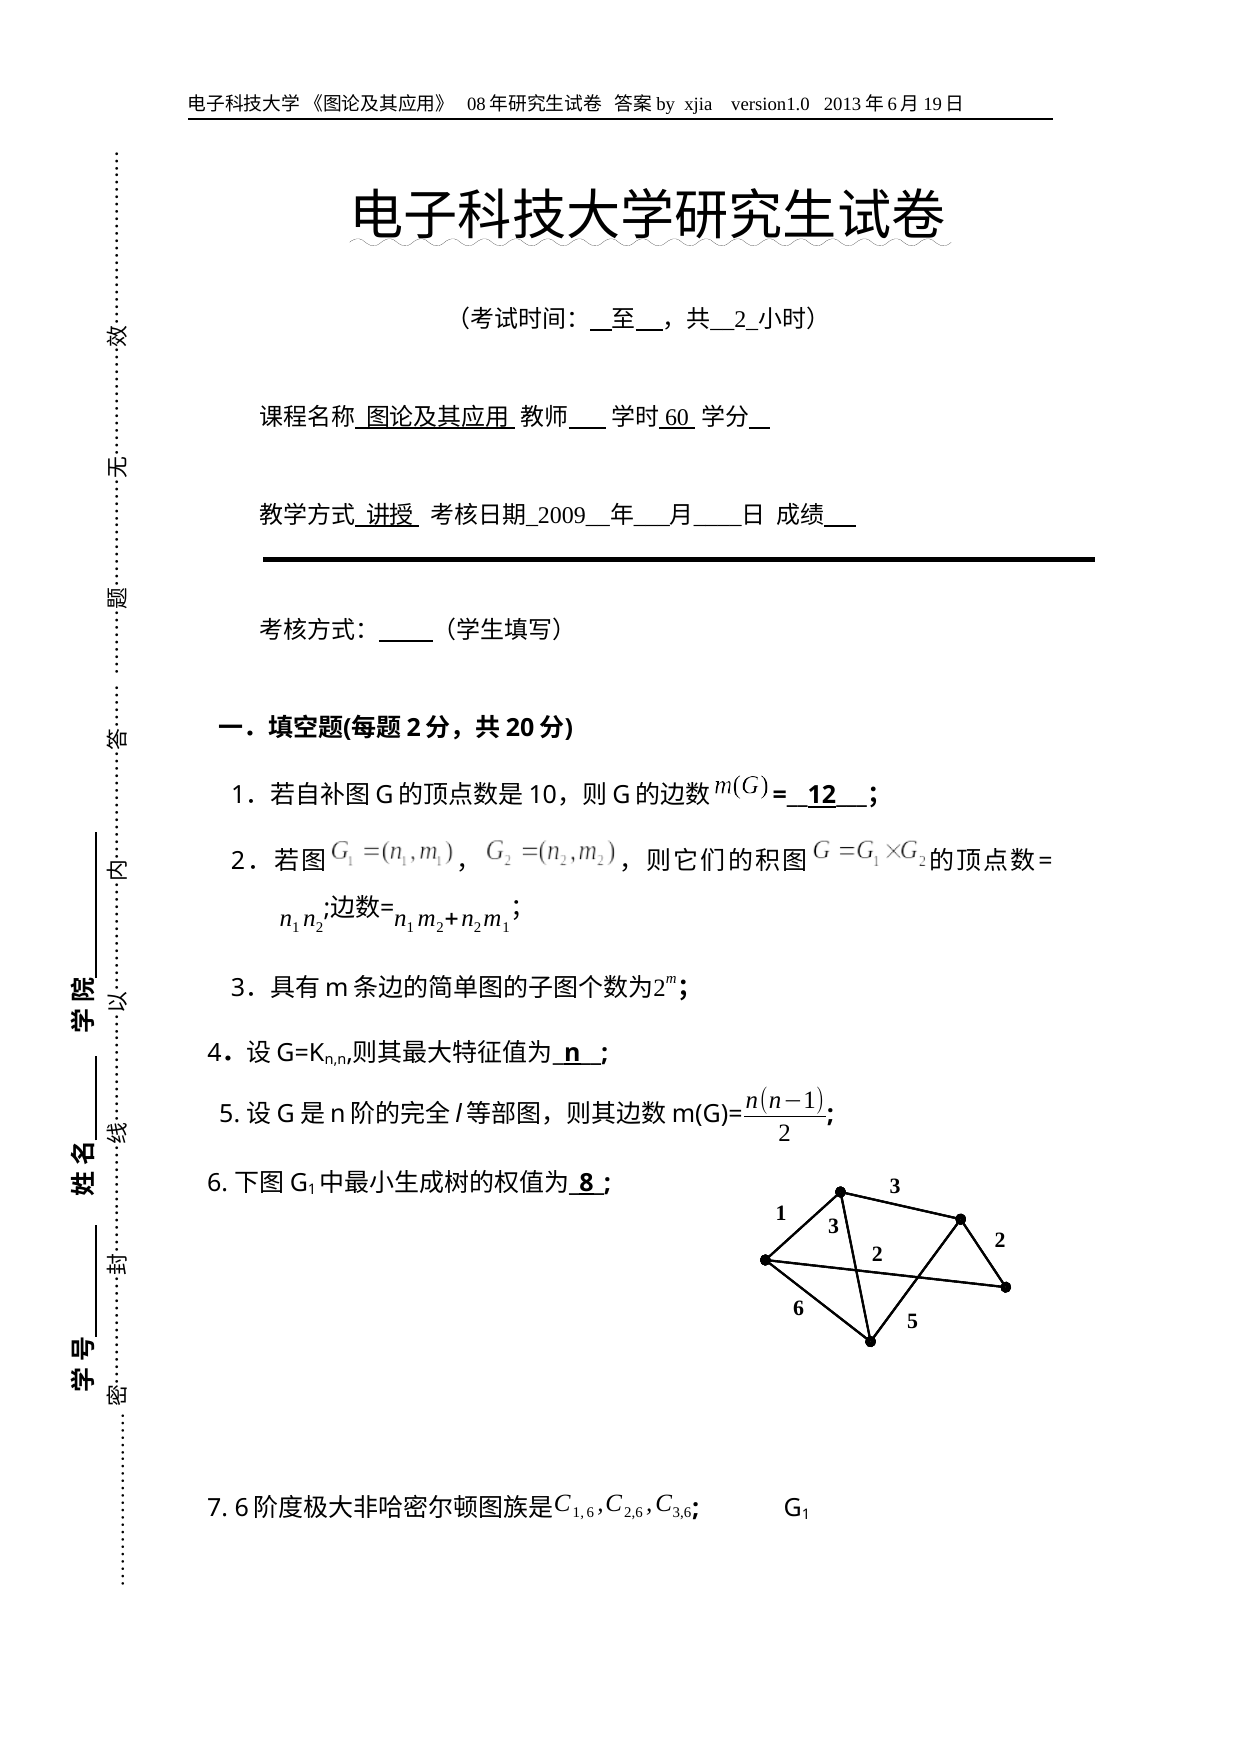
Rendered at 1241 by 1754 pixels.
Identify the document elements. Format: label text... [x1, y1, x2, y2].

text 5. 设G是n阶的完全l等部图，则其边数m(G)=; [187, 1083, 1053, 1148]
text （考试时间： 至 ，共__2_小时） [187, 284, 1053, 349]
text 4．设G=Kn,n,则其最大特征值为_n__; [187, 1018, 1053, 1083]
text 考核方式： （学生填写） [187, 595, 1053, 660]
text 课程名称 图论及其应用 教师 学时 60 学分 [187, 382, 1053, 447]
text 一．填空题(每题2分，共20分) [187, 693, 1053, 758]
text 7. 6阶度极大非哈密尔顿图族是; G1 [187, 1473, 1053, 1538]
text 2．若图，，则它们的积图的顶点数=;边数=； [231, 823, 1053, 953]
text 教学方式 讲授 考核日期_2009__年___月____日 成绩 [187, 480, 1053, 545]
text 3．具有m条边的简单图的子图个数为； [231, 953, 1053, 1018]
text 电子科技大学研究生试卷 [187, 162, 1053, 259]
text 6. 下图G1中最小生成树的权值为_8_; [187, 1148, 1053, 1213]
text 1．若自补图G的顶点数是10，则G的边数=__12___； [231, 758, 1053, 823]
